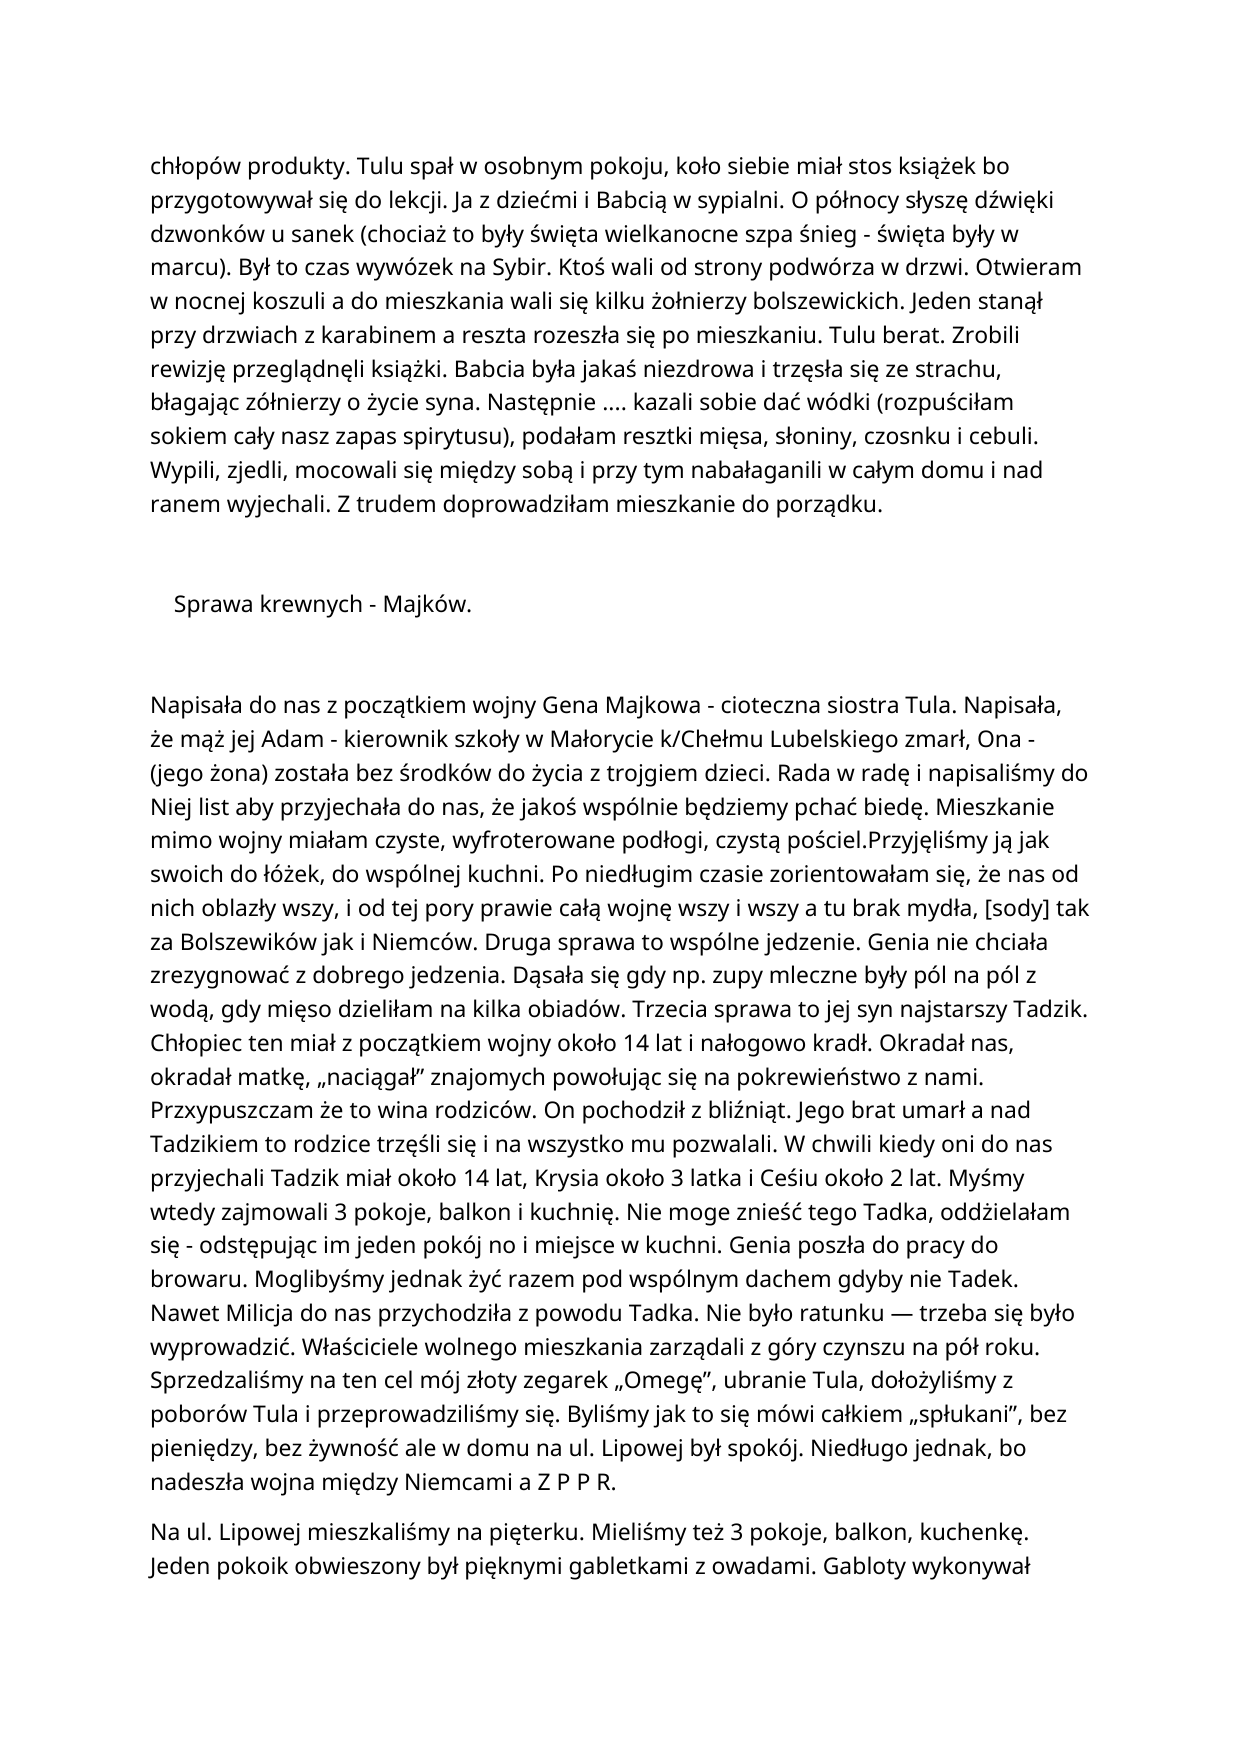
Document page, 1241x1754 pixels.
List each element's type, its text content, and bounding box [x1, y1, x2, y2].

text Sprawa krewnych - Majków. [150, 588, 1090, 619]
text Napisała do nas z początkiem wojny Gena Majkowa - cioteczna siostra Tula. Napisała, że mąż jej Adam - kierownik szkoły w Małorycie k/Chełmu Lubelskiego zmarł, Ona - (jego żona) została bez środków do życia z trojgiem dzieci. Rada w radę i napisaliśmy do Niej list aby przyjechała do nas, że jakoś wspólnie będziemy pchać biedę. Mieszkanie mimo wojny miałam czyste, wyfroterowane podłogi, czystą pościel.Przyjęliśmy ją jak swoich do łóżek, do wspólnej kuchni. Po niedługim czasie zorientowałam się, że nas od nich oblazły wszy, i od tej pory prawie całą wojnę wszy i wszy a tu brak mydła, [sody] tak za Bolszewików jak i Niemców. Druga sprawa to wspólne jedzenie. Genia nie chciała zrezygnować z dobrego jedzenia. Dąsała się gdy np. zupy mleczne były pól na pól z wodą, gdy mięso dzieliłam na kilka obiadów. Trzecia sprawa to jej syn najstarszy Tadzik. Chłopiec ten miał z początkiem wojny około 14 lat i nałogowo kradł. Okradał nas, okradał matkę, „naciągał” znajomych powołując się na pokrewieństwo z nami. Przxypuszczam że to wina rodziców. On pochodził z bliźniąt. Jego brat umarł a nad Tadzikiem to rodzice trzęśli się i na wszystko mu pozwalali. W chwili kiedy oni do nas przyjechali Tadzik miał około 14 lat, Krysia około 3 latka i Ceśiu około 2 lat. Myśmy wtedy zajmowali 3 pokoje, balkon i kuchnię. Nie moge znieść tego Tadka, oddżielałam się - odstępując im jeden pokój no i miejsce w kuchni. Genia poszła do pracy do browaru. Moglibyśmy jednak żyć razem pod wspólnym dachem gdyby nie Tadek. Nawet Milicja do nas przychodziła z powodu Tadka. Nie było ratunku — trzeba się było wyprowadzić. Właściciele wolnego mieszkania zarządali z góry czynszu na pół roku. Sprzedzaliśmy na ten cel mój złoty zegarek „Omegę”, ubranie Tula, dołożyliśmy z poborów Tula i przeprowadziliśmy się. Byliśmy jak to się mówi całkiem „spłukani”, bez pieniędzy, bez żywność ale w domu na ul. Lipowej był spokój. Niedługo jednak, bo nadeszła wojna między Niemcami a Z P P R. [150, 689, 1090, 1497]
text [150, 1516, 1090, 1581]
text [150, 150, 1090, 519]
